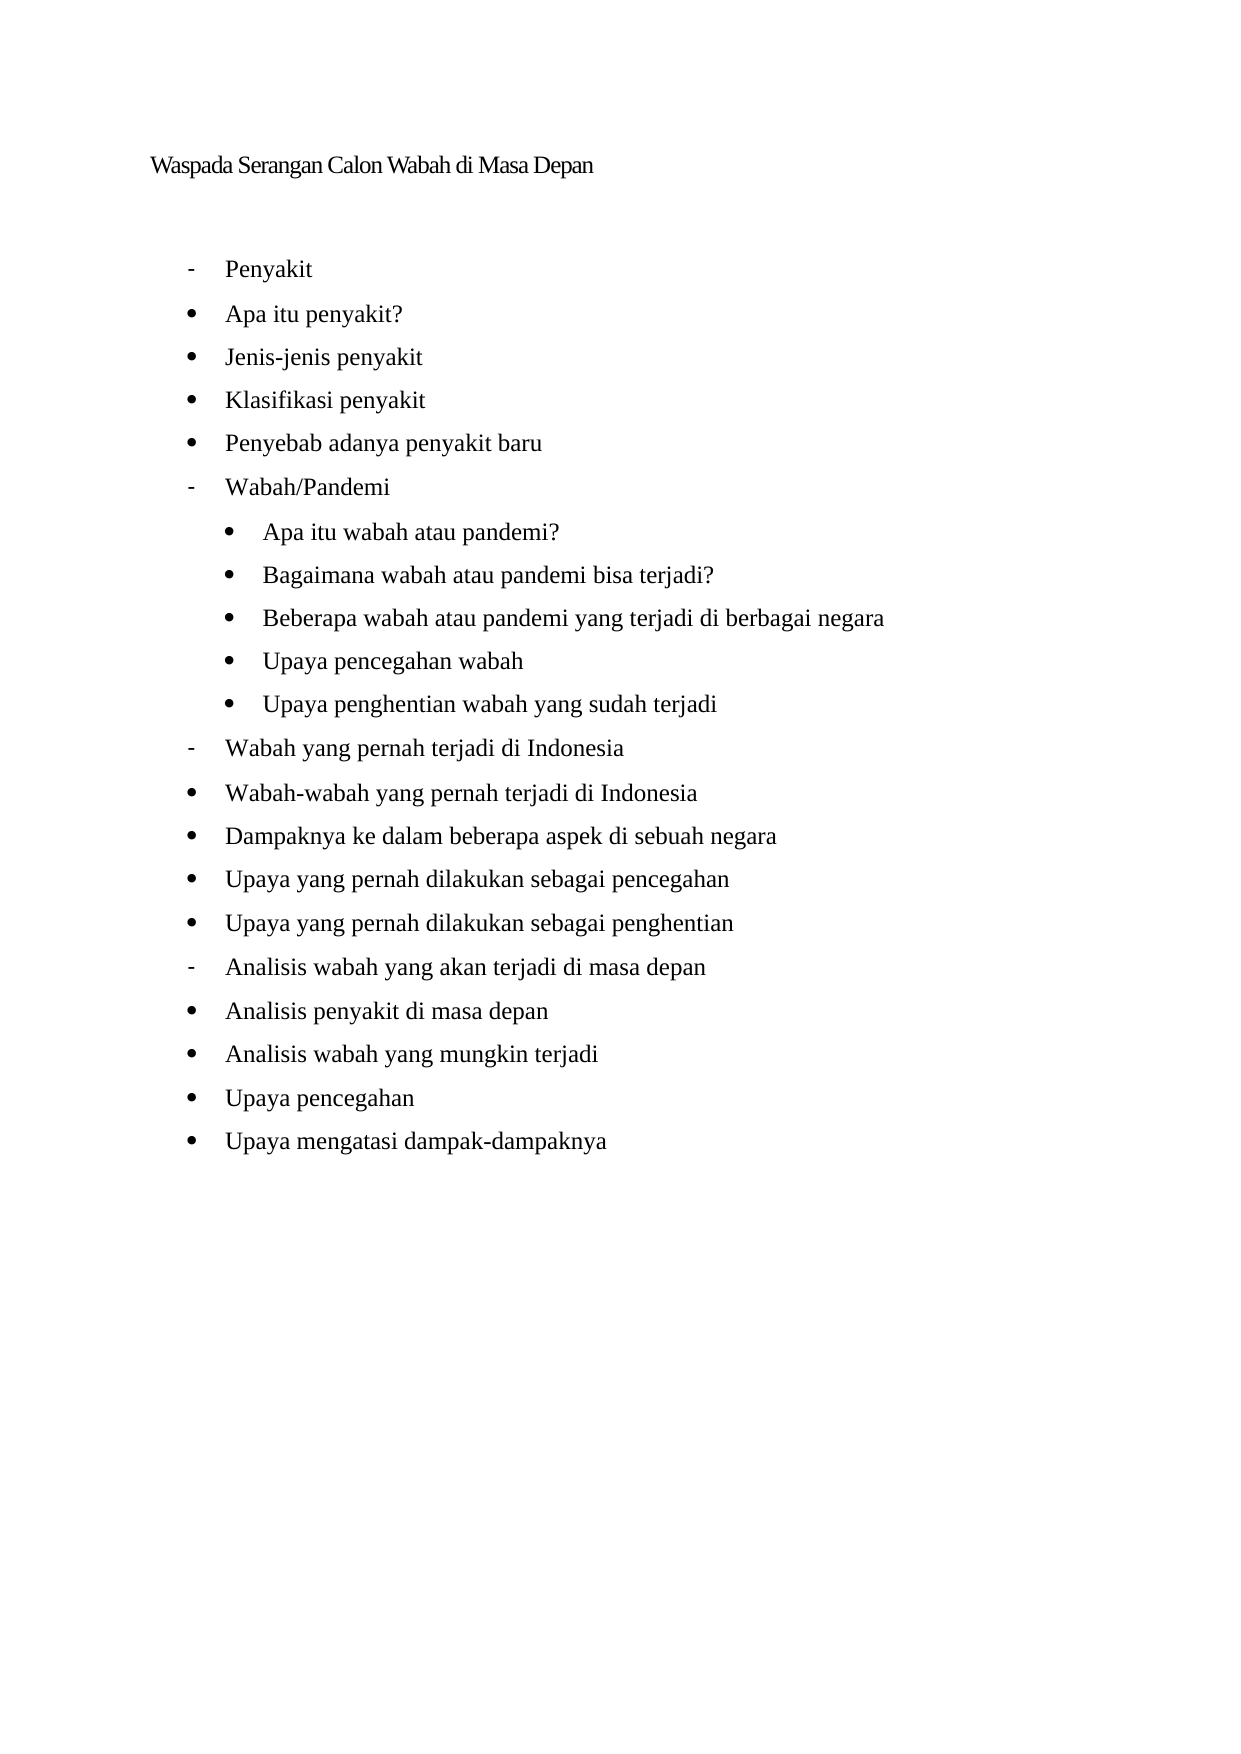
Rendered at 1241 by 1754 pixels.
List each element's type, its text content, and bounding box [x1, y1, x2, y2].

list Apa itu wabah atau pandemi? [225, 517, 1090, 546]
list Klasifikasi penyakit [187, 385, 1090, 414]
list Dampaknya ke dalam beberapa aspek di sebuah negara [187, 821, 1090, 850]
list Penyebab adanya penyakit baru [187, 428, 1090, 457]
list Bagaimana wabah atau pandemi bisa terjadi? [225, 560, 1090, 589]
list Analisis penyakit di masa depan [187, 996, 1090, 1025]
title Waspada Serangan Calon Wabah di Masa Depan [150, 150, 1090, 179]
list Wabah yang pernah terjadi di Indonesia [187, 732, 1090, 763]
list Analisis wabah yang akan terjadi di masa depan [187, 951, 1090, 981]
list Apa itu penyakit? [187, 299, 1090, 327]
list Upaya yang pernah dilakukan sebagai pencegahan [187, 864, 1090, 893]
list Upaya pencegahan wabah [225, 646, 1090, 675]
list Analisis wabah yang mungkin terjadi [187, 1039, 1090, 1068]
list Wabah/Pandemi [187, 471, 1090, 502]
list Penyakit [187, 253, 1090, 283]
list Upaya penghentian wabah yang sudah terjadi [225, 689, 1090, 718]
list Beberapa wabah atau pandemi yang terjadi di berbagai negara [225, 603, 1090, 632]
list Upaya mengatasi dampak-dampaknya [187, 1126, 1090, 1154]
list Wabah-wabah yang pernah terjadi di Indonesia [187, 778, 1090, 807]
list Upaya pencegahan [187, 1083, 1090, 1111]
list Upaya yang pernah dilakukan sebagai penghentian [187, 908, 1090, 936]
list Jenis-jenis penyakit [187, 342, 1090, 371]
